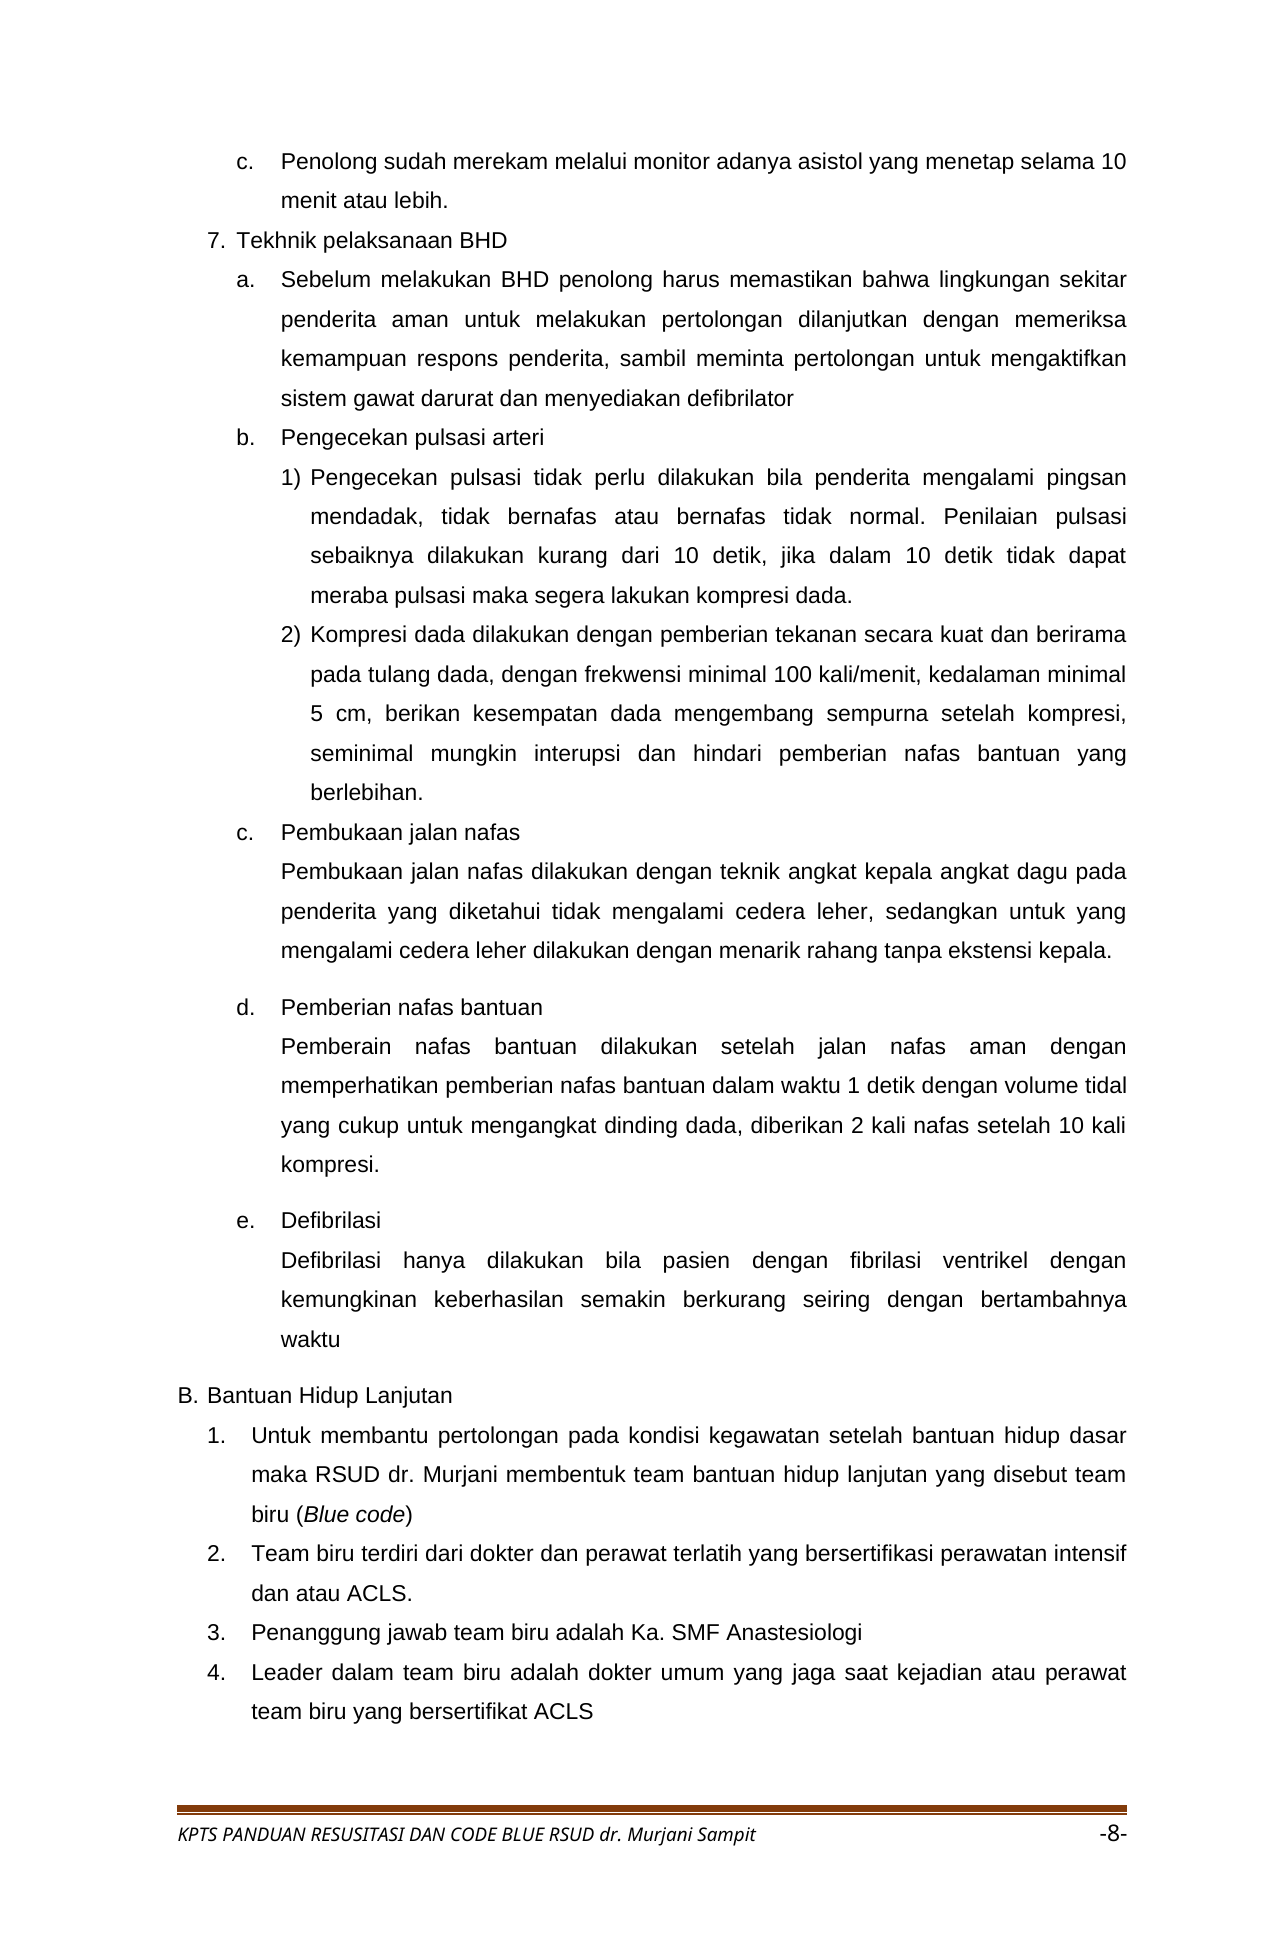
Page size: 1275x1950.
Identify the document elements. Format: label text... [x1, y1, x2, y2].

list Team biru terdiri dari dokter dan perawat terlatih yang bersertifikasi perawatan intensif dan atau ACLS. [207, 1540, 1127, 1606]
list Tekhnik pelaksanaan BHD [207, 227, 1127, 253]
list Pembukaan jalan nafas [236, 819, 1127, 845]
list Defibrilasi [236, 1207, 1127, 1234]
list Kompresi dada dilakukan dengan pemberian tekanan secara kuat dan berirama pada tulang dada, dengan frekwensi minimal 100 kali/menit, kedalaman minimal 5 cm, berikan kesempatan dada mengembang sempurna setelah kompresi, seminimal mungkin interupsi dan hindari pemberian nafas bantuan yang berlebihan. [281, 621, 1127, 806]
list Untuk membantu pertolongan pada kondisi kegawatan setelah bantuan hidup dasar maka RSUD dr. Murjani membentuk team bantuan hidup lanjutan yang disebut team biru (Blue code) [207, 1422, 1127, 1527]
text Pembukaan jalan nafas dilakukan dengan teknik angkat kepala angkat dagu pada penderita yang diketahui tidak mengalami cedera leher, sedangkan untuk yang mengalami cedera leher dilakukan dengan menarik rahang tanpa ekstensi kepala. [281, 858, 1127, 964]
text Pemberain nafas bantuan dilakukan setelah jalan nafas aman dengan memperhatikan pemberian nafas bantuan dalam waktu 1 detik dengan volume tidal yang cukup untuk mengangkat dinding dada, diberikan 2 kali nafas setelah 10 kali kompresi. [281, 1033, 1127, 1178]
list Pengecekan pulsasi tidak perlu dilakukan bila penderita mengalami pingsan mendadak, tidak bernafas atau bernafas tidak normal. Penilaian pulsasi sebaiknya dilakukan kurang dari 10 detik, jika dalam 10 detik tidak dapat meraba pulsasi maka segera lakukan kompresi dada. [281, 463, 1127, 608]
text Defibrilasi hanya dilakukan bila pasien dengan fibrilasi ventrikel dengan kemungkinan keberhasilan semakin berkurang seiring dengan bertambahnya waktu [281, 1247, 1127, 1352]
list Penanggung jawab team biru adalah Ka. SMF Anastesiologi [207, 1619, 1127, 1645]
list Sebelum melakukan BHD penolong harus memastikan bahwa lingkungan sekitar penderita aman untuk melakukan pertolongan dilanjutkan dengan memeriksa kemampuan respons penderita, sambil meminta pertolongan untuk mengaktifkan sistem gawat darurat dan menyediakan defibrilator [236, 266, 1127, 411]
list Penolong sudah merekam melalui monitor adanya asistol yang menetap selama 10 menit atau lebih. [236, 148, 1127, 213]
list Leader dalam team biru adalah dokter umum yang jaga saat kejadian atau perawat team biru yang bersertifikat ACLS [207, 1658, 1127, 1724]
list Bantuan Hidup Lanjutan [177, 1382, 1127, 1408]
list Pemberian nafas bantuan [236, 993, 1127, 1020]
list Pengecekan pulsasi arteri [236, 424, 1127, 450]
